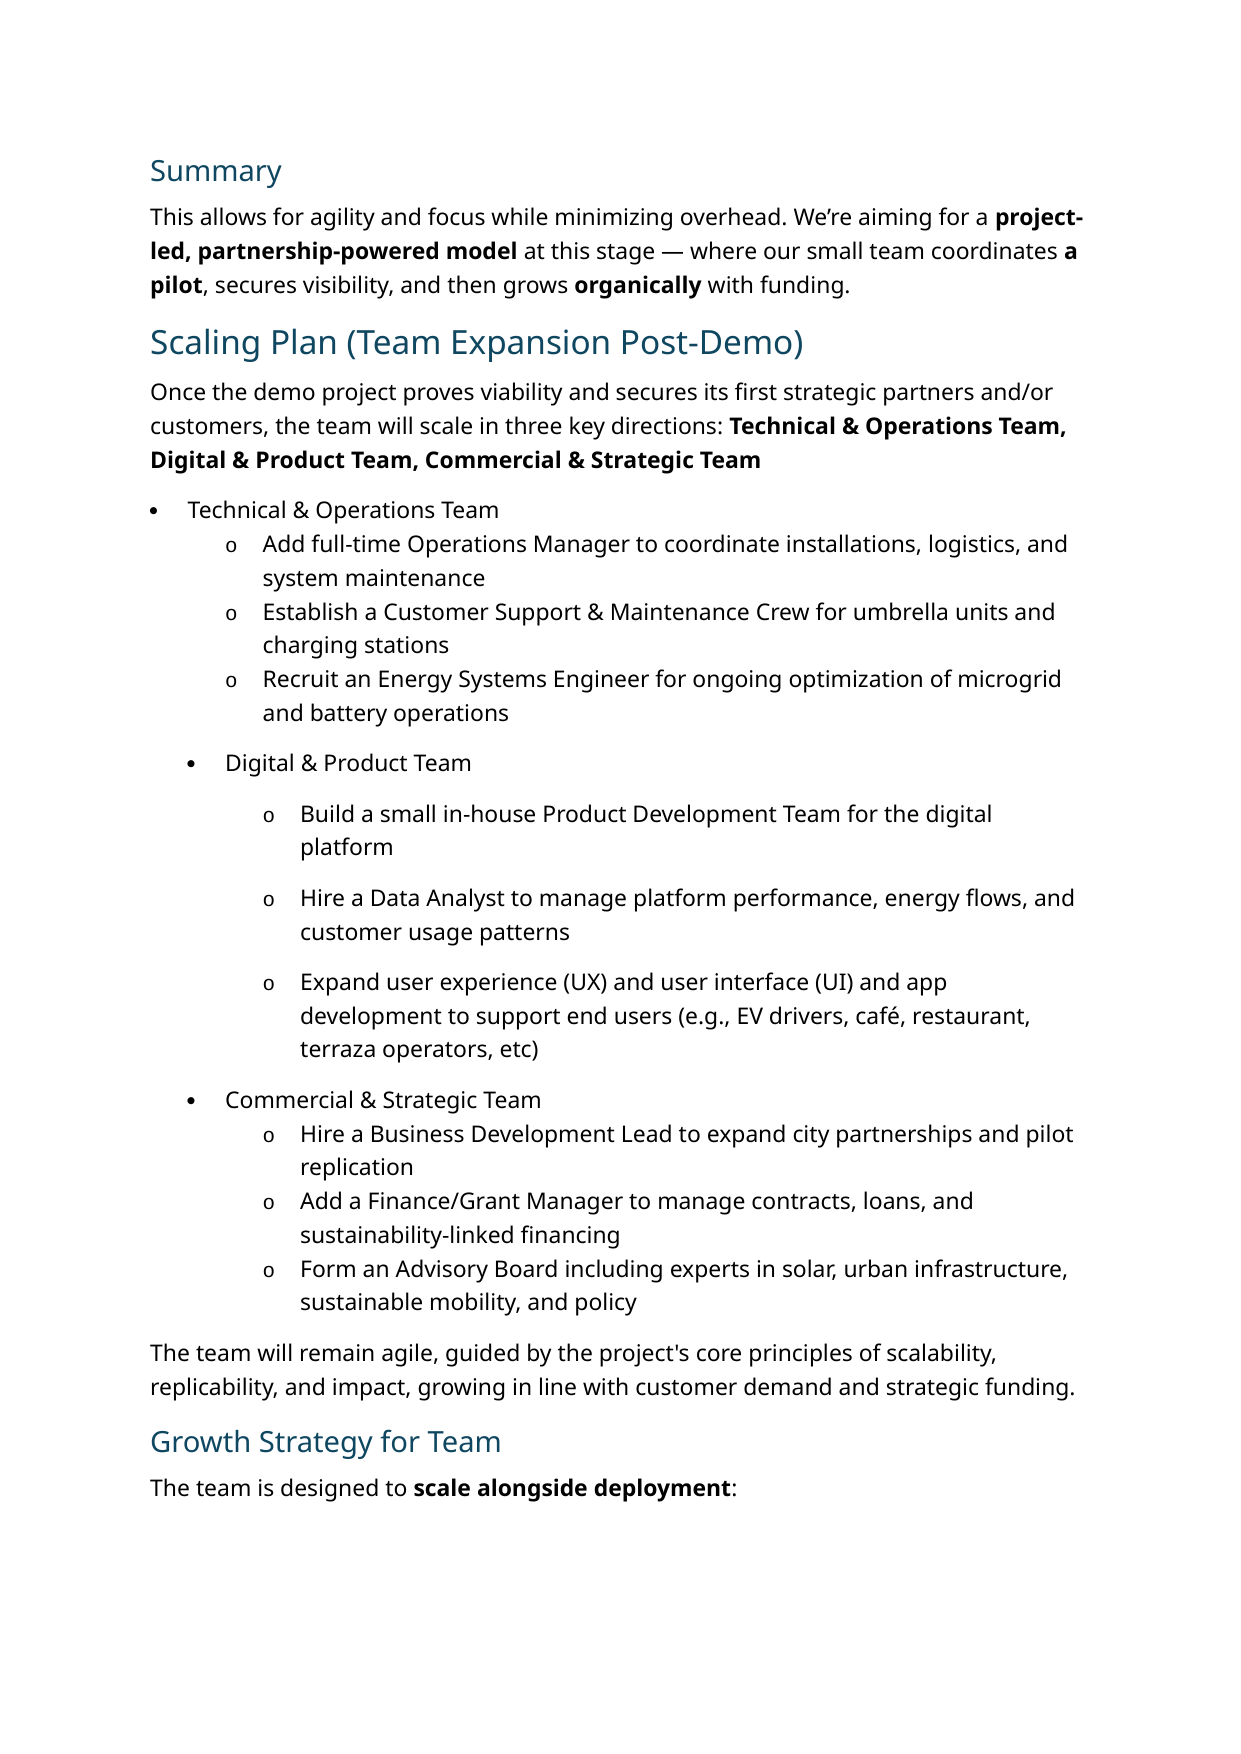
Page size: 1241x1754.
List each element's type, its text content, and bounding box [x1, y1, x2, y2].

subtitle Scaling Plan (Team Expansion Post-Demo) [150, 319, 1090, 364]
list Digital & Product Team [187, 747, 1090, 778]
text Once the demo project proves viability and secures its first strategic partners and/or customers, the team will scale in three key directions: Technical & Operations Team, Digital & Product Team, Commercial & Strategic Team [150, 376, 1090, 475]
list Expand user experience (UX) and user interface (UI) and app development to support end users (e.g., EV drivers, café, restaurant, terraza operators, etc) [262, 966, 1090, 1065]
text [150, 1337, 1090, 1402]
subtitle Summary [150, 150, 1090, 190]
list Recruit an Energy Systems Engineer for ongoing optimization of microgrid and battery operations [225, 663, 1090, 728]
list Technical & Operations Team [150, 494, 1090, 526]
list Commercial & Strategic Team [187, 1084, 1090, 1115]
list Build a small in-house Product Development Team for the digital platform [262, 798, 1090, 863]
list Add full-time Operations Manager to coordinate installations, logistics, and system maintenance [225, 528, 1090, 593]
text This allows for agility and focus while minimizing overhead. We’re aiming for a project-led, partnership-powered model at this stage — where our small team coordinates a pilot, secures visibility, and then grows organically with funding. [150, 201, 1090, 300]
list Establish a Customer Support & Maintenance Crew for umbrella units and charging stations [225, 596, 1090, 661]
list Form an Advisory Board including experts in solar, urban infrastructure, sustainable mobility, and policy [262, 1253, 1090, 1318]
subtitle Growth Strategy for Team [150, 1421, 1090, 1461]
text The team is designed to scale alongside deployment: [150, 1472, 1090, 1503]
list Add a Finance/Grant Manager to manage contracts, loans, and sustainability-linked financing [262, 1185, 1090, 1250]
list Hire a Business Development Lead to expand city partnerships and pilot replication [262, 1118, 1090, 1183]
list Hire a Data Analyst to manage platform performance, energy flows, and customer usage patterns [262, 882, 1090, 947]
